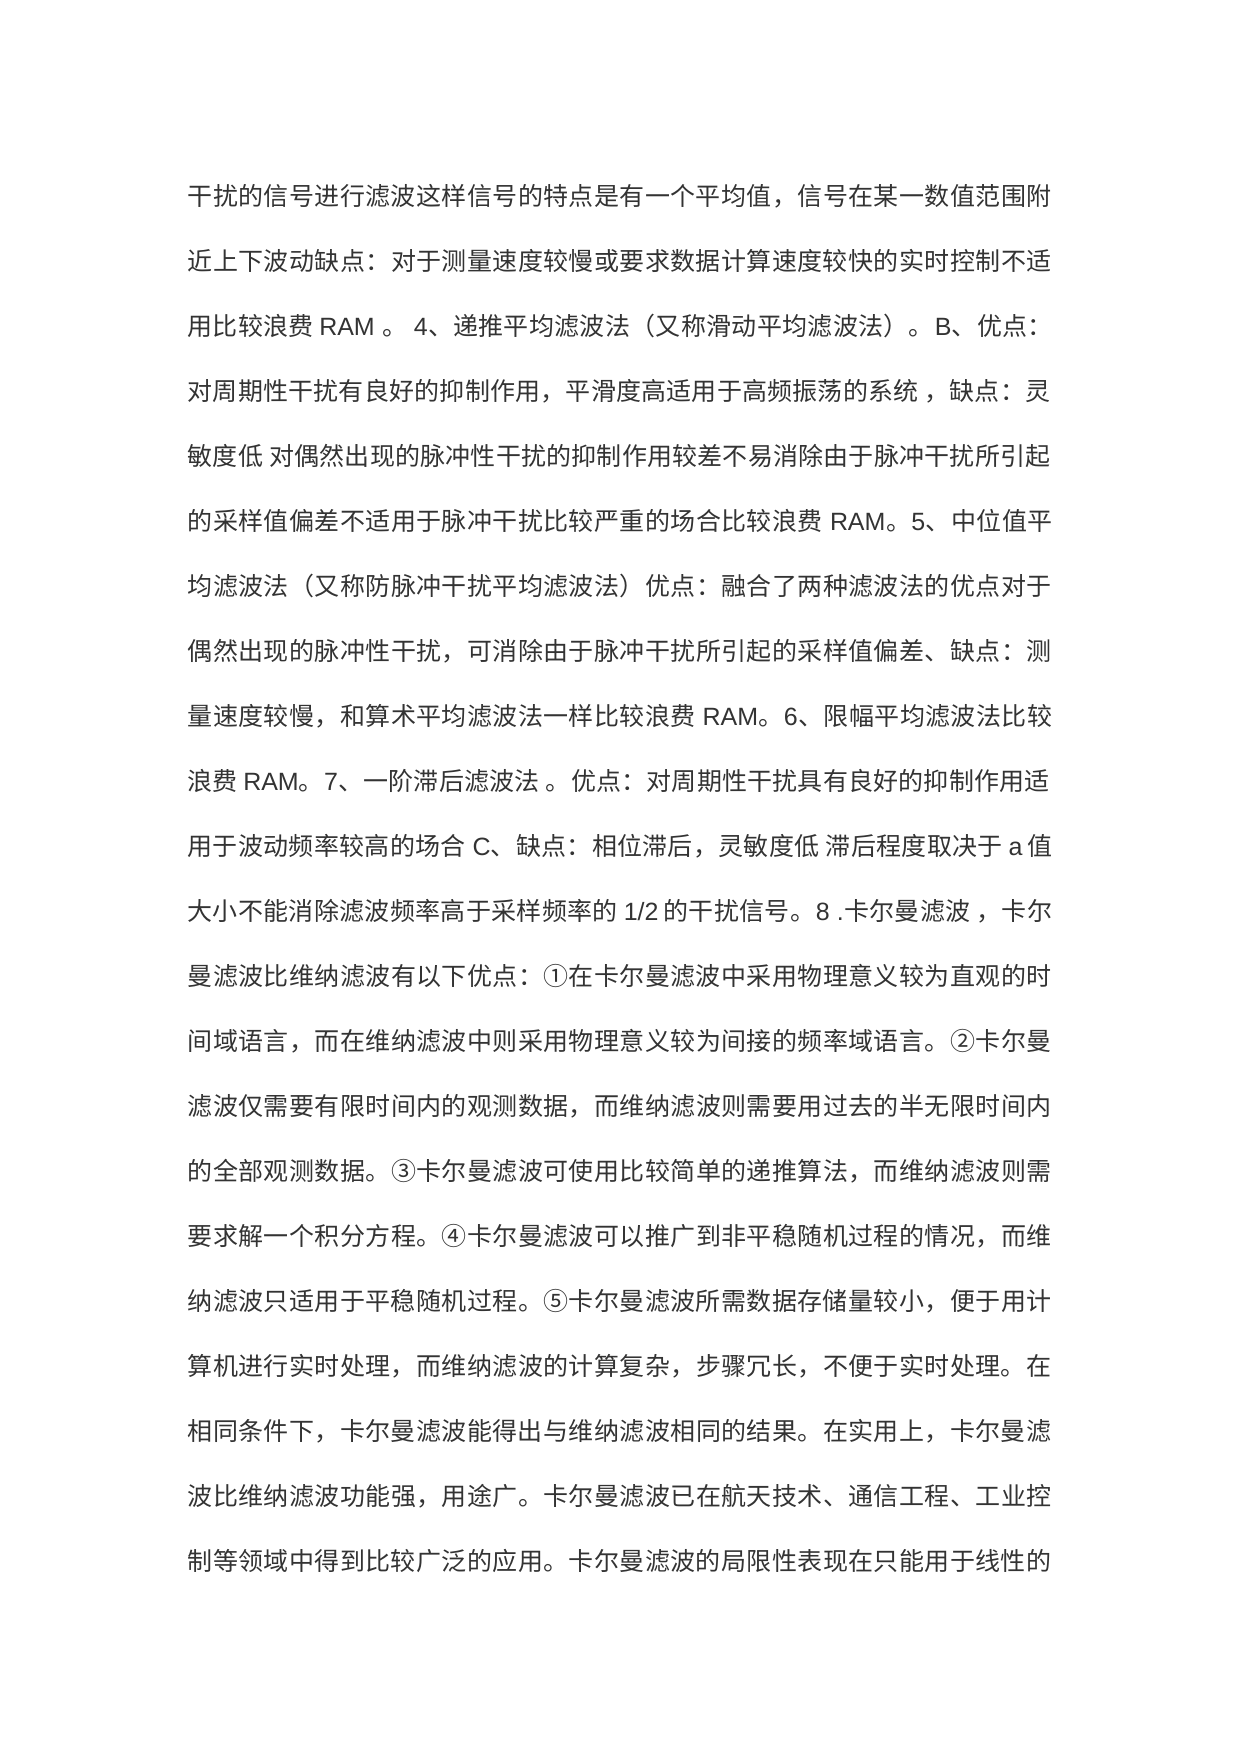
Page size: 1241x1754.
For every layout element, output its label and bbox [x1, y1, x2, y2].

text [187, 162, 1053, 1592]
